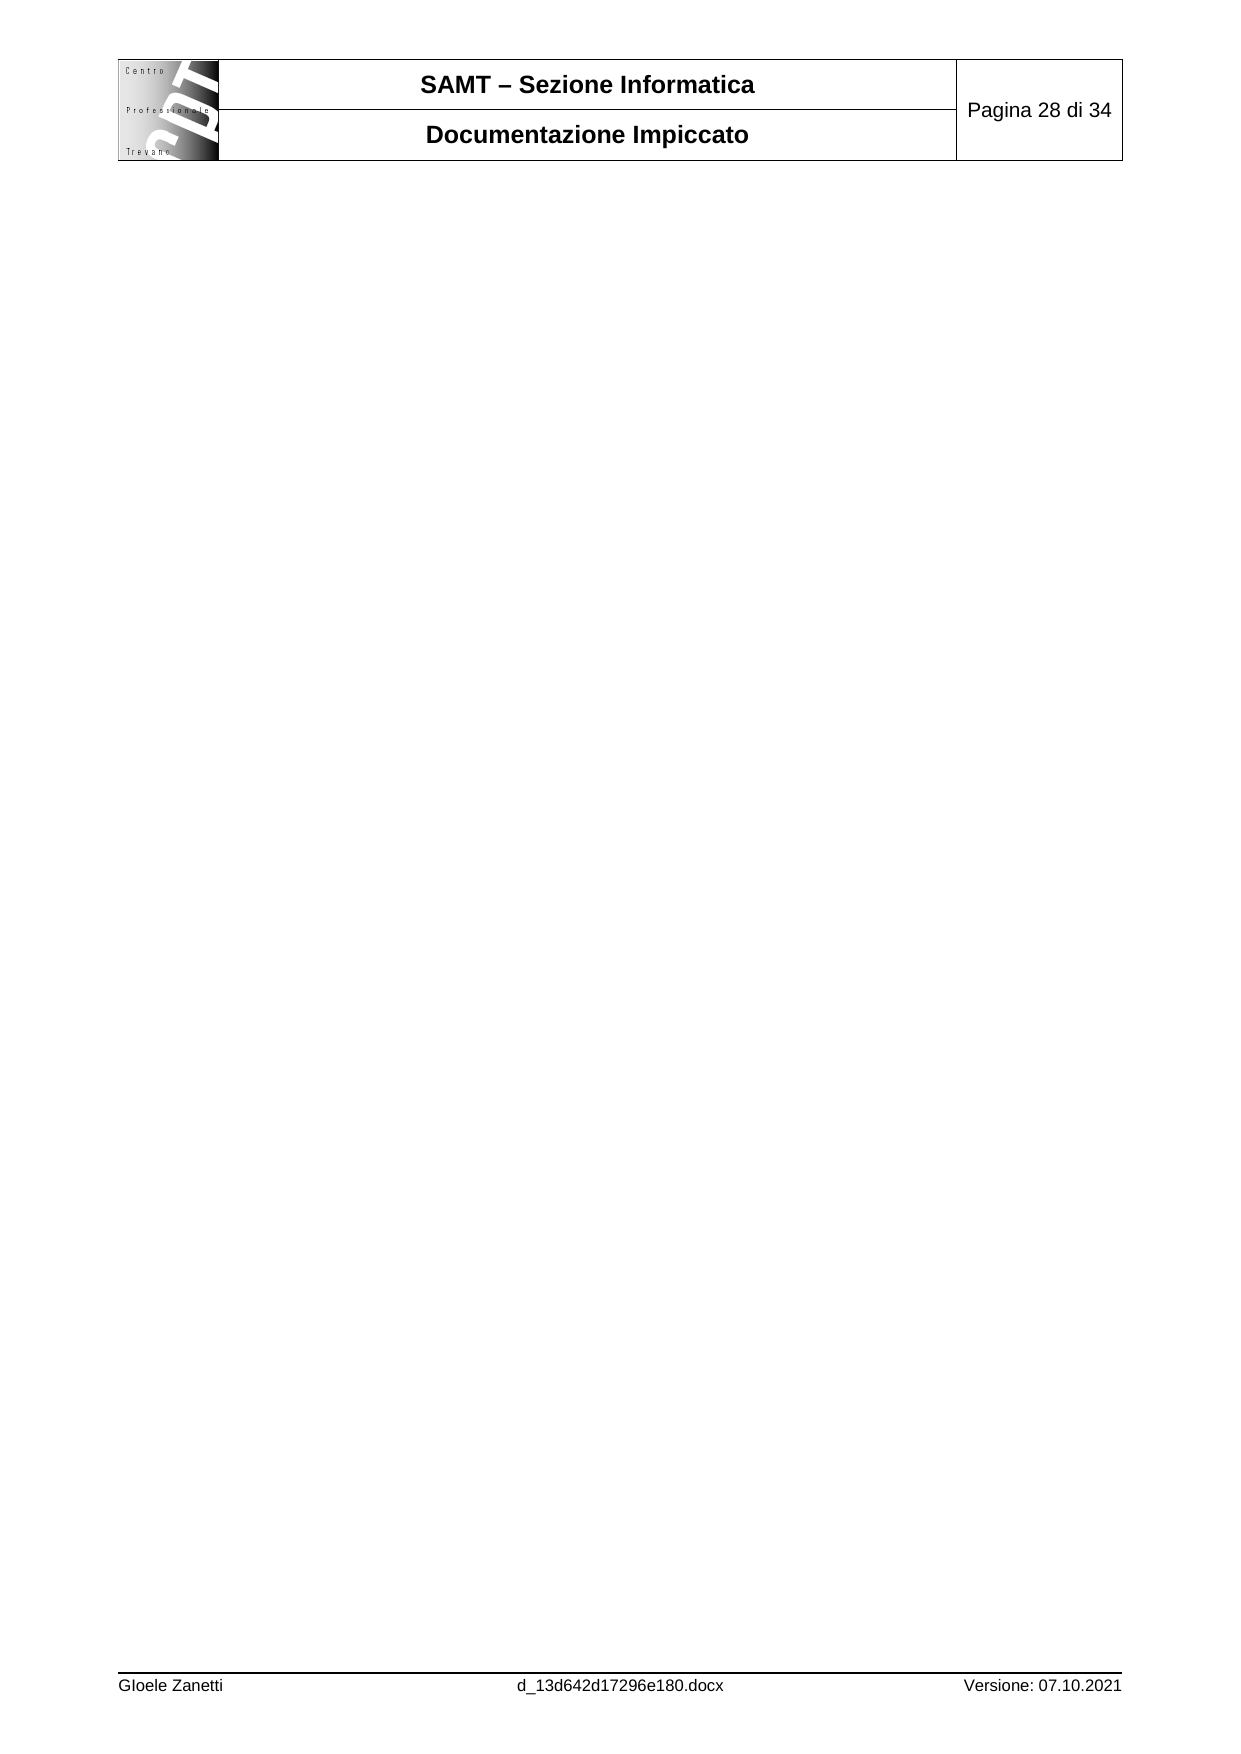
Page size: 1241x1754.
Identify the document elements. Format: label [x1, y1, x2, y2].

picture [118, 60, 219, 160]
